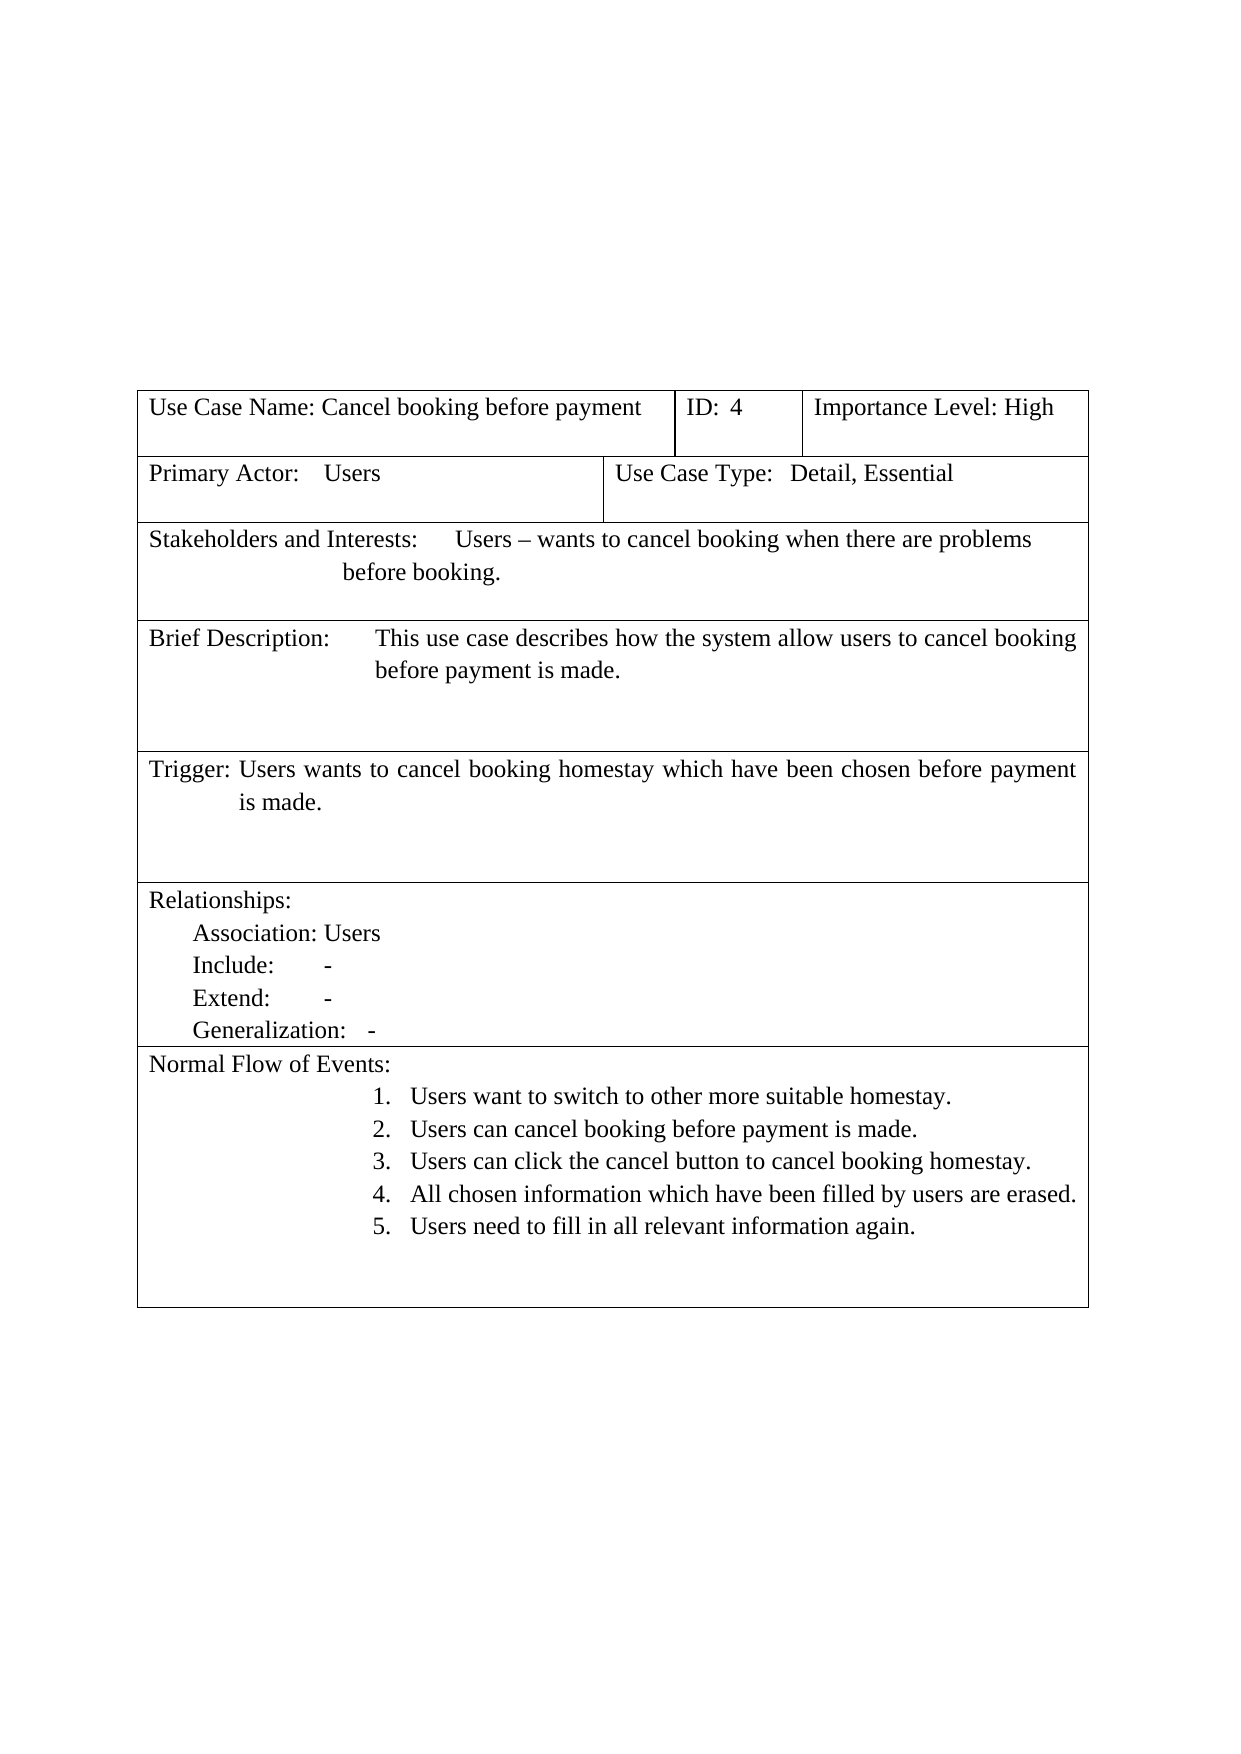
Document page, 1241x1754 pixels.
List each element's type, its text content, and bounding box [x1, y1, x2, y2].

table_cell Relationships: Association: Users Include: - Extend: - Generalization: - [138, 883, 1088, 1046]
table_cell Primary Actor: Users [138, 457, 603, 522]
table_cell Brief Description: This use case describes how the system allow users to cancel booking before payment is made. [138, 621, 1088, 751]
table_cell Normal Flow of Events: Users want to switch to other more suitable homestay. Users can cancel booking before payment is made. Users can click the cancel button to cancel booking homestay. All chosen information which have been filled by users are erased. Users need to fill in all relevant information again. [138, 1047, 1088, 1307]
table_header Importance Level: High [803, 391, 1088, 456]
table_cell Use Case Type: Detail, Essential [604, 457, 1088, 522]
table_cell Trigger: Users wants to cancel booking homestay which have been chosen before payment is made. [138, 752, 1088, 882]
table_header Use Case Name: Cancel booking before payment [138, 391, 674, 456]
table_cell Stakeholders and Interests: Users – wants to cancel booking when there are problems before booking. [138, 523, 1088, 620]
table_header ID: 4 [676, 391, 802, 456]
